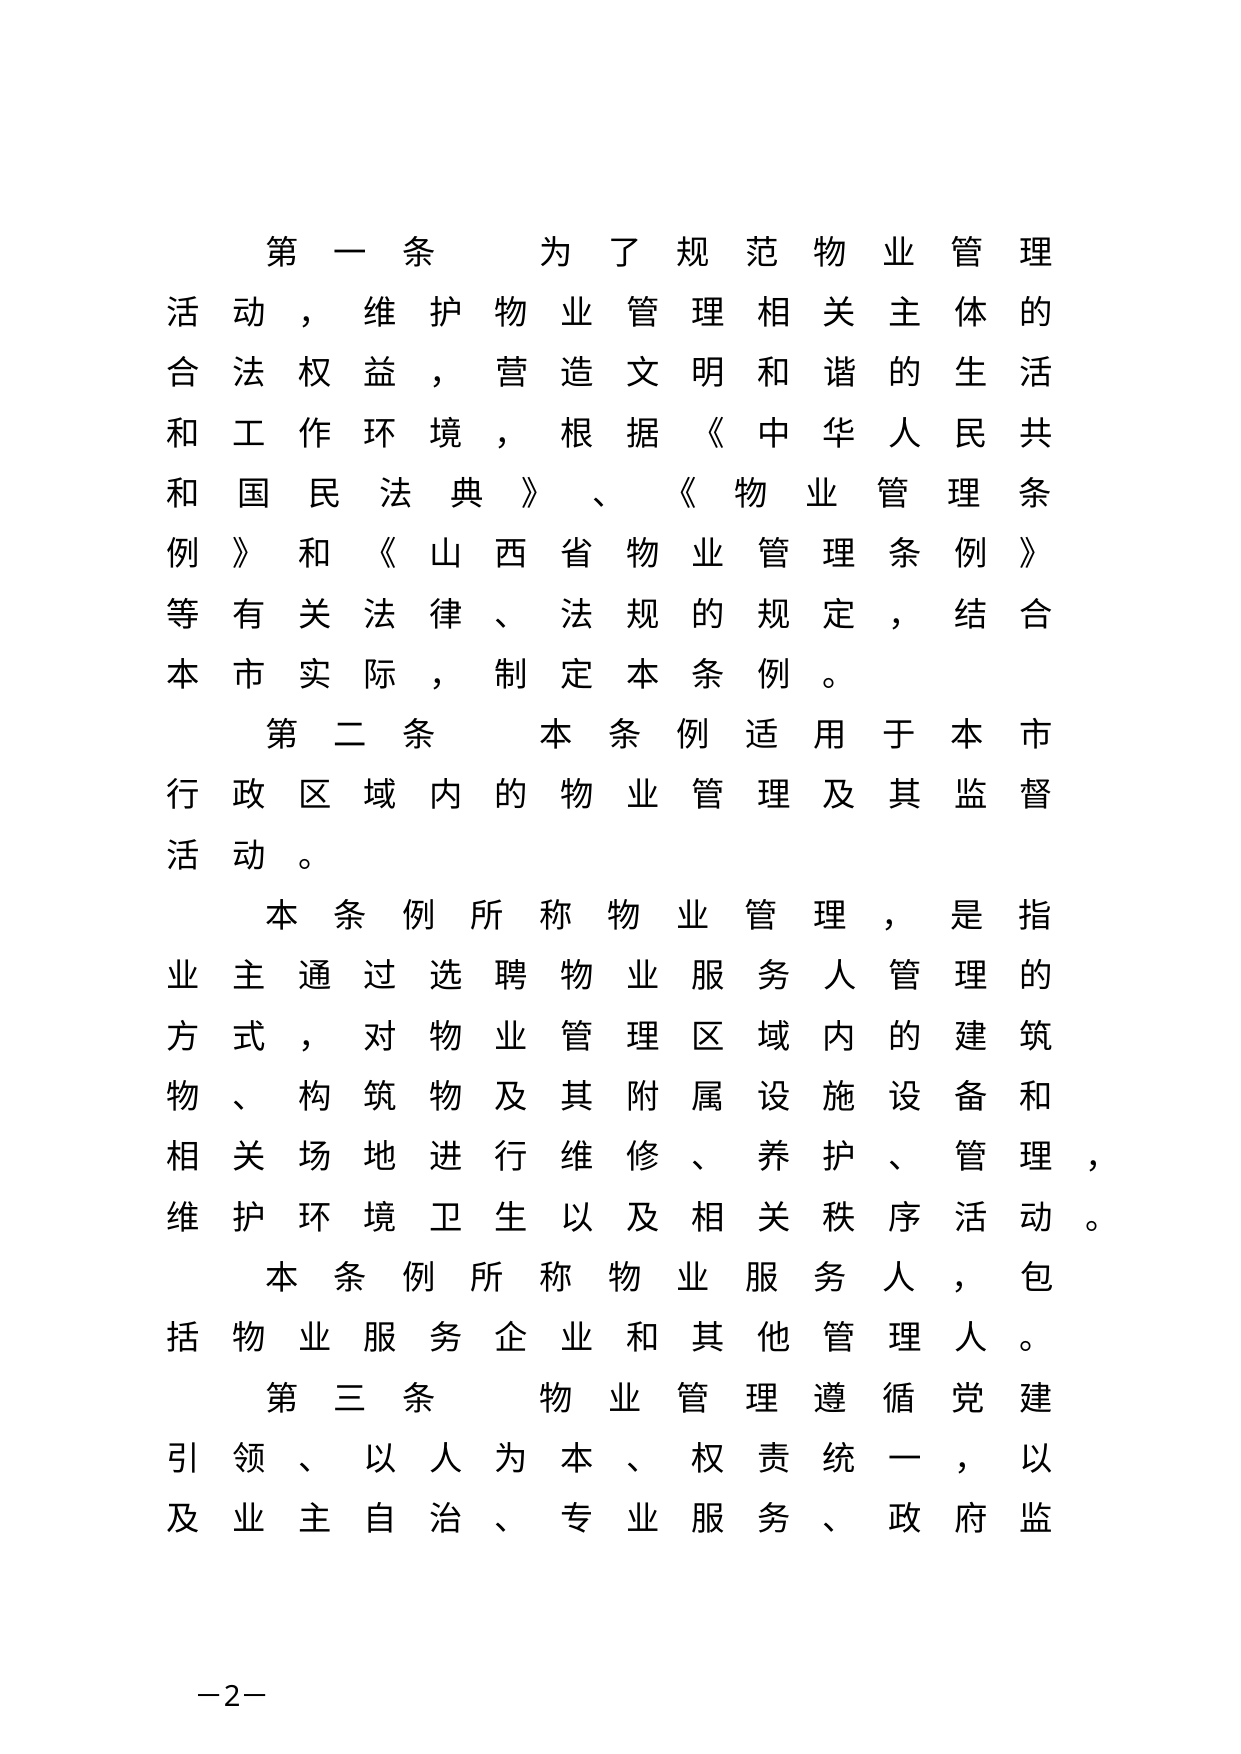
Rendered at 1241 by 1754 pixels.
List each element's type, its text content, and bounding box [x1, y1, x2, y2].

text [167, 1365, 1085, 1546]
text 第一条 为了规范物业管理活动，维护物业管理相关主体的合法权益，营造文明和谐的生活和工作环境，根据《中华人民共和国民法典》、《物业管理条例》和《山西省物业管理条例》等有关法律、法规的规定，结合本市实际，制定本条例。 [167, 219, 1085, 702]
text 本条例所称物业管理，是指业主通过选聘物业服务人管理的方式，对物业管理区域内的建筑物、构筑物及其附属设施设备和相关场地进行维修、养护、管理，维护环境卫生以及相关秩序活动。 [167, 883, 1085, 1245]
text 第二条 本条例适用于本市行政区域内的物业管理及其监督活动。 [167, 702, 1085, 883]
text 本条例所称物业服务人，包括物业服务企业和其他管理人。 [167, 1245, 1085, 1365]
